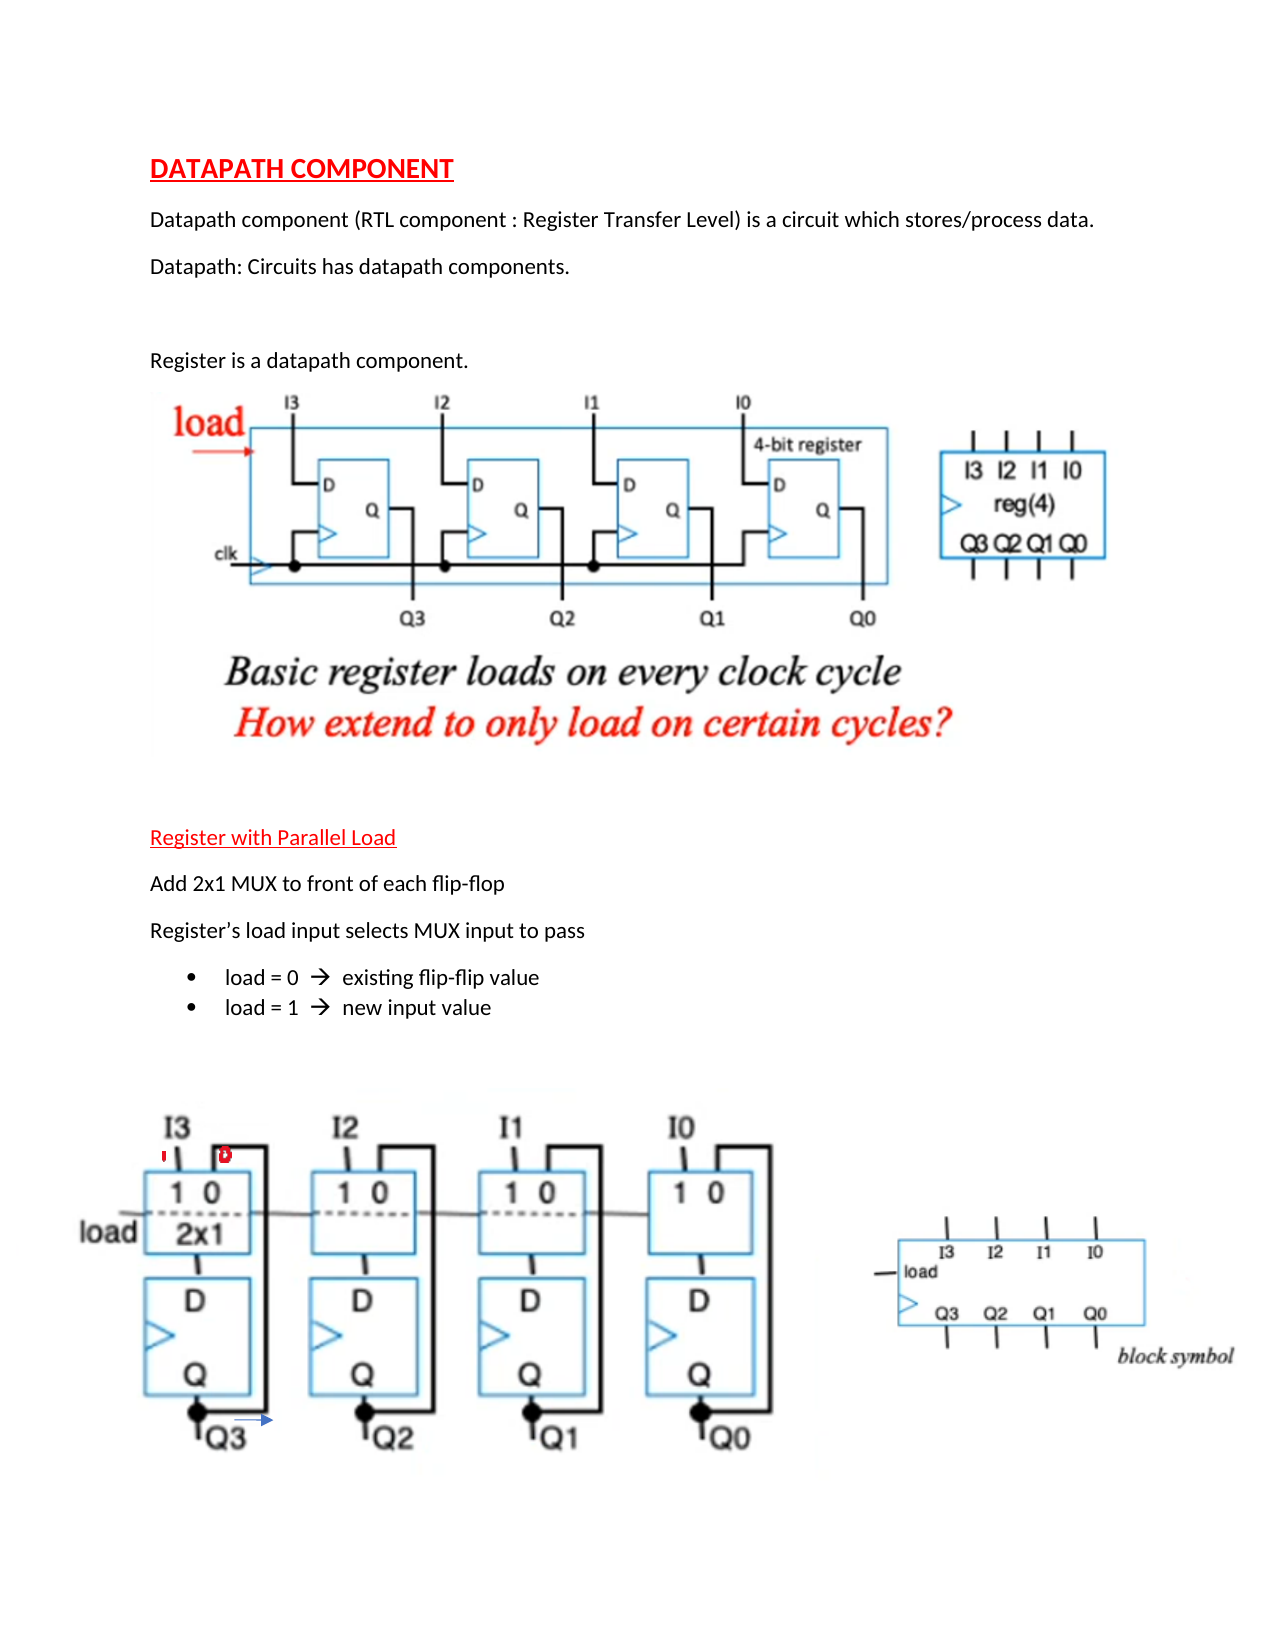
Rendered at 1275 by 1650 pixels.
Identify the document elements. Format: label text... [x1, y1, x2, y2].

text DATAPATH COMPONENT [150, 150, 1125, 186]
list load = 1 new input value [187, 993, 1125, 1021]
text Add 2x1 MUX to front of each flip-flop [150, 869, 1125, 897]
text Register’s load input selects MUX input to pass [150, 916, 1125, 944]
text Datapath component (RTL component : Register Transfer Level) is a circuit which stores/process data. [150, 205, 1125, 233]
picture [857, 1201, 1247, 1386]
list load = 0 existing flip-flip value [187, 963, 1125, 991]
text Register with Parallel Load [150, 823, 1125, 851]
text Register is a datapath component. [150, 346, 1125, 374]
picture [150, 392, 1125, 757]
picture [15, 1088, 846, 1495]
text Datapath: Circuits has datapath components. [150, 252, 1125, 280]
